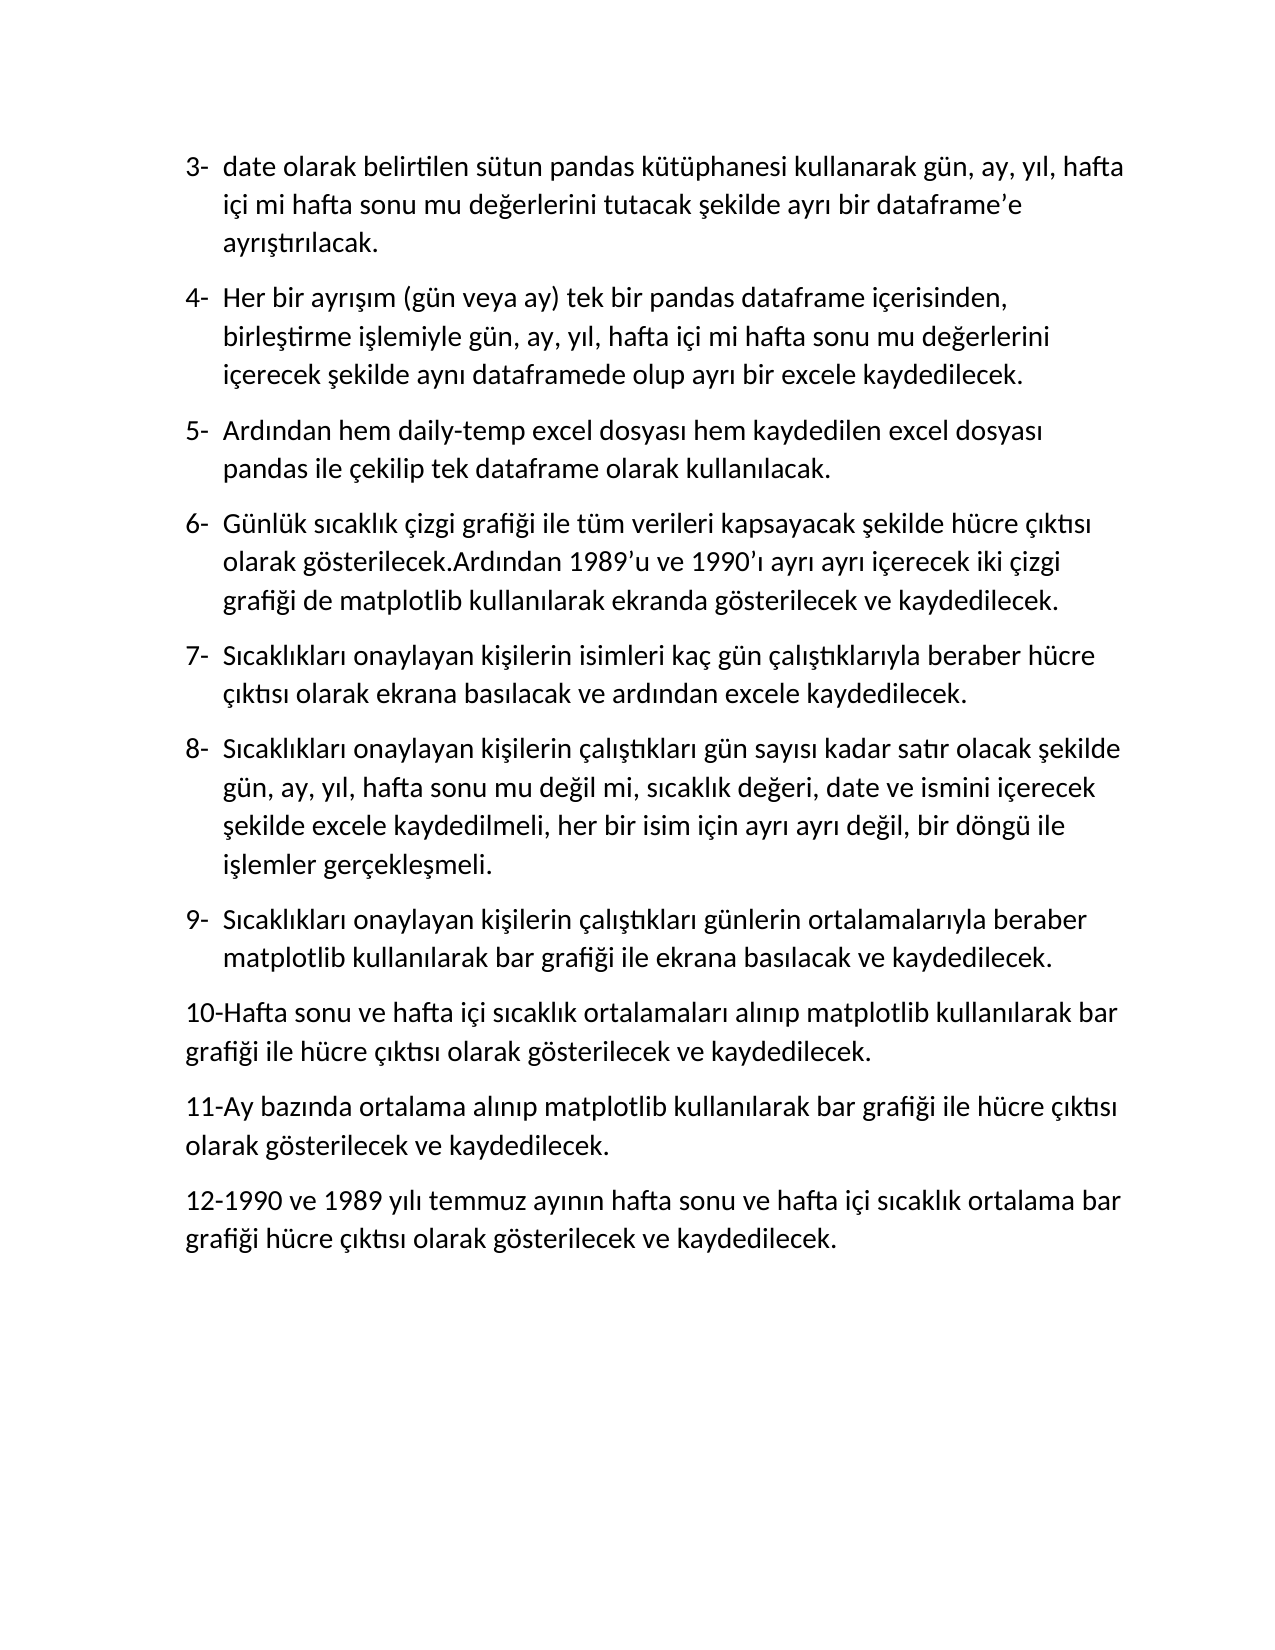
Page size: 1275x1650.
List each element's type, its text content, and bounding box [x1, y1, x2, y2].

list Sıcaklıkları onaylayan kişilerin çalıştıkları günlerin ortalamalarıyla beraber matplotlib kullanılarak bar grafiği ile ekrana basılacak ve kaydedilecek. [185, 901, 1127, 975]
text 12-1990 ve 1989 yılı temmuz ayının hafta sonu ve hafta içi sıcaklık ortalama bar grafiği hücre çıktısı olarak gösterilecek ve kaydedilecek. [185, 1182, 1127, 1256]
list Sıcaklıkları onaylayan kişilerin çalıştıkları gün sayısı kadar satır olacak şekilde gün, ay, yıl, hafta sonu mu değil mi, sıcaklık değeri, date ve ismini içerecek şekilde excele kaydedilmeli, her bir isim için ayrı ayrı değil, bir döngü ile işlemler gerçekleşmeli. [185, 731, 1127, 882]
list Her bir ayrışım (gün veya ay) tek bir pandas dataframe içerisinden, birleştirme işlemiyle gün, ay, yıl, hafta içi mi hafta sonu mu değerlerini içerecek şekilde aynı dataframede olup ayrı bir excele kaydedilecek. [185, 279, 1127, 392]
text 11-Ay bazında ortalama alınıp matplotlib kullanılarak bar grafiği ile hücre çıktısı olarak gösterilecek ve kaydedilecek. [185, 1088, 1127, 1162]
list Sıcaklıkları onaylayan kişilerin isimleri kaç gün çalıştıklarıyla beraber hücre çıktısı olarak ekrana basılacak ve ardından excele kaydedilecek. [185, 637, 1127, 711]
text 10-Hafta sonu ve hafta içi sıcaklık ortalamaları alınıp matplotlib kullanılarak bar grafiği ile hücre çıktısı olarak gösterilecek ve kaydedilecek. [185, 994, 1127, 1069]
list date olarak belirtilen sütun pandas kütüphanesi kullanarak gün, ay, yıl, hafta içi mi hafta sonu mu değerlerini tutacak şekilde ayrı bir dataframe’e ayrıştırılacak. [185, 148, 1127, 260]
list Günlük sıcaklık çizgi grafiği ile tüm verileri kapsayacak şekilde hücre çıktısı olarak gösterilecek.Ardından 1989’u ve 1990’ı ayrı ayrı içerecek iki çizgi grafiği de matplotlib kullanılarak ekranda gösterilecek ve kaydedilecek. [185, 505, 1127, 618]
list Ardından hem daily-temp excel dosyası hem kaydedilen excel dosyası pandas ile çekilip tek dataframe olarak kullanılacak. [185, 412, 1127, 486]
